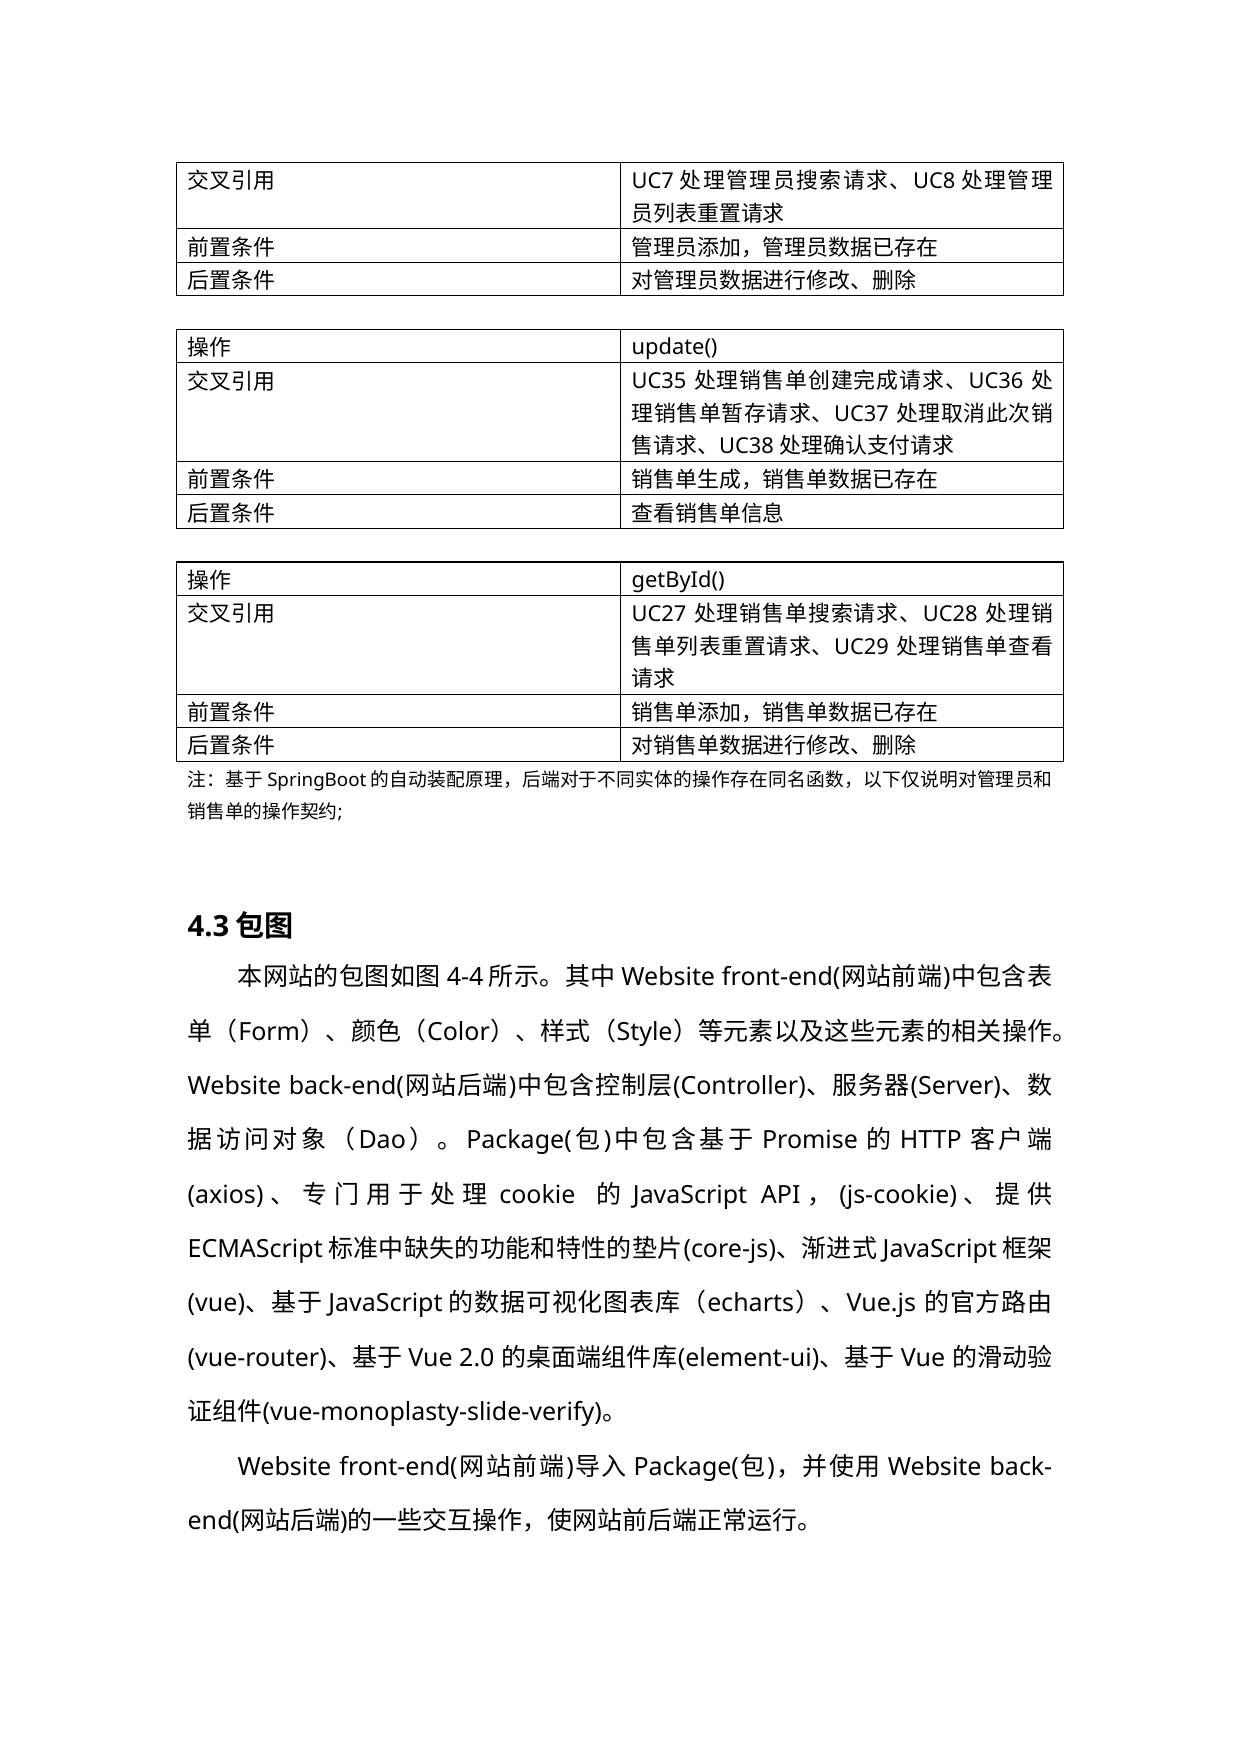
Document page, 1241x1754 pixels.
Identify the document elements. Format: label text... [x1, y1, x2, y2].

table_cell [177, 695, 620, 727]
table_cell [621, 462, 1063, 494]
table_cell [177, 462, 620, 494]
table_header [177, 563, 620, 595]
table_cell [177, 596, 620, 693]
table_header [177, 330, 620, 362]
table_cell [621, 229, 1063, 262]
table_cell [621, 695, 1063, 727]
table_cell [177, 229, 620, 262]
text 注：基于SpringBoot的自动装配原理，后端对于不同实体的操作存在同名函数，以下仅说明对管理员和销售单的操作契约; [187, 762, 1053, 827]
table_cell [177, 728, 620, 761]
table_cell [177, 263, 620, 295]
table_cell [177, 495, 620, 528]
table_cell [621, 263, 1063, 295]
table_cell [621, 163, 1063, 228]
text Website front-end(网站前端)导入Package(包)，并使用Website back-end(网站后端)的一些交互操作，使网站前后端正常运行。 [187, 1446, 1053, 1537]
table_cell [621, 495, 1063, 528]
text 4.3包图 [187, 892, 1053, 957]
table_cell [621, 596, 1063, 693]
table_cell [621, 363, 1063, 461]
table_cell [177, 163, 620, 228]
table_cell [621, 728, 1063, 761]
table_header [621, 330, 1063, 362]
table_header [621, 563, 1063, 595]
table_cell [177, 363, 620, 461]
text 本网站的包图如图4-4所示。其中Website front-end(网站前端)中包含表单（Form）、颜色（Color）、样式（Style）等元素以及这些元素的相关操作。Website back-end(网站后端)中包含控制层(Controller)、服务器(Server)、数据访问对象（Dao）。Package(包)中包含基于Promise的HTTP客户端(axios)、专门用于处理cookie 的JavaScript API，(js-cookie)、提供ECMAScript标准中缺失的功能和特性的垫片(core-js)、渐进式JavaScript框架(vue)、基于JavaScript的数据可视化图表库（echarts）、Vue.js 的官方路由(vue-router)、基于 Vue 2.0 的桌面端组件库(element-ui)、基于 Vue 的滑动验证组件(vue-monoplasty-slide-verify)。 [187, 957, 1053, 1428]
